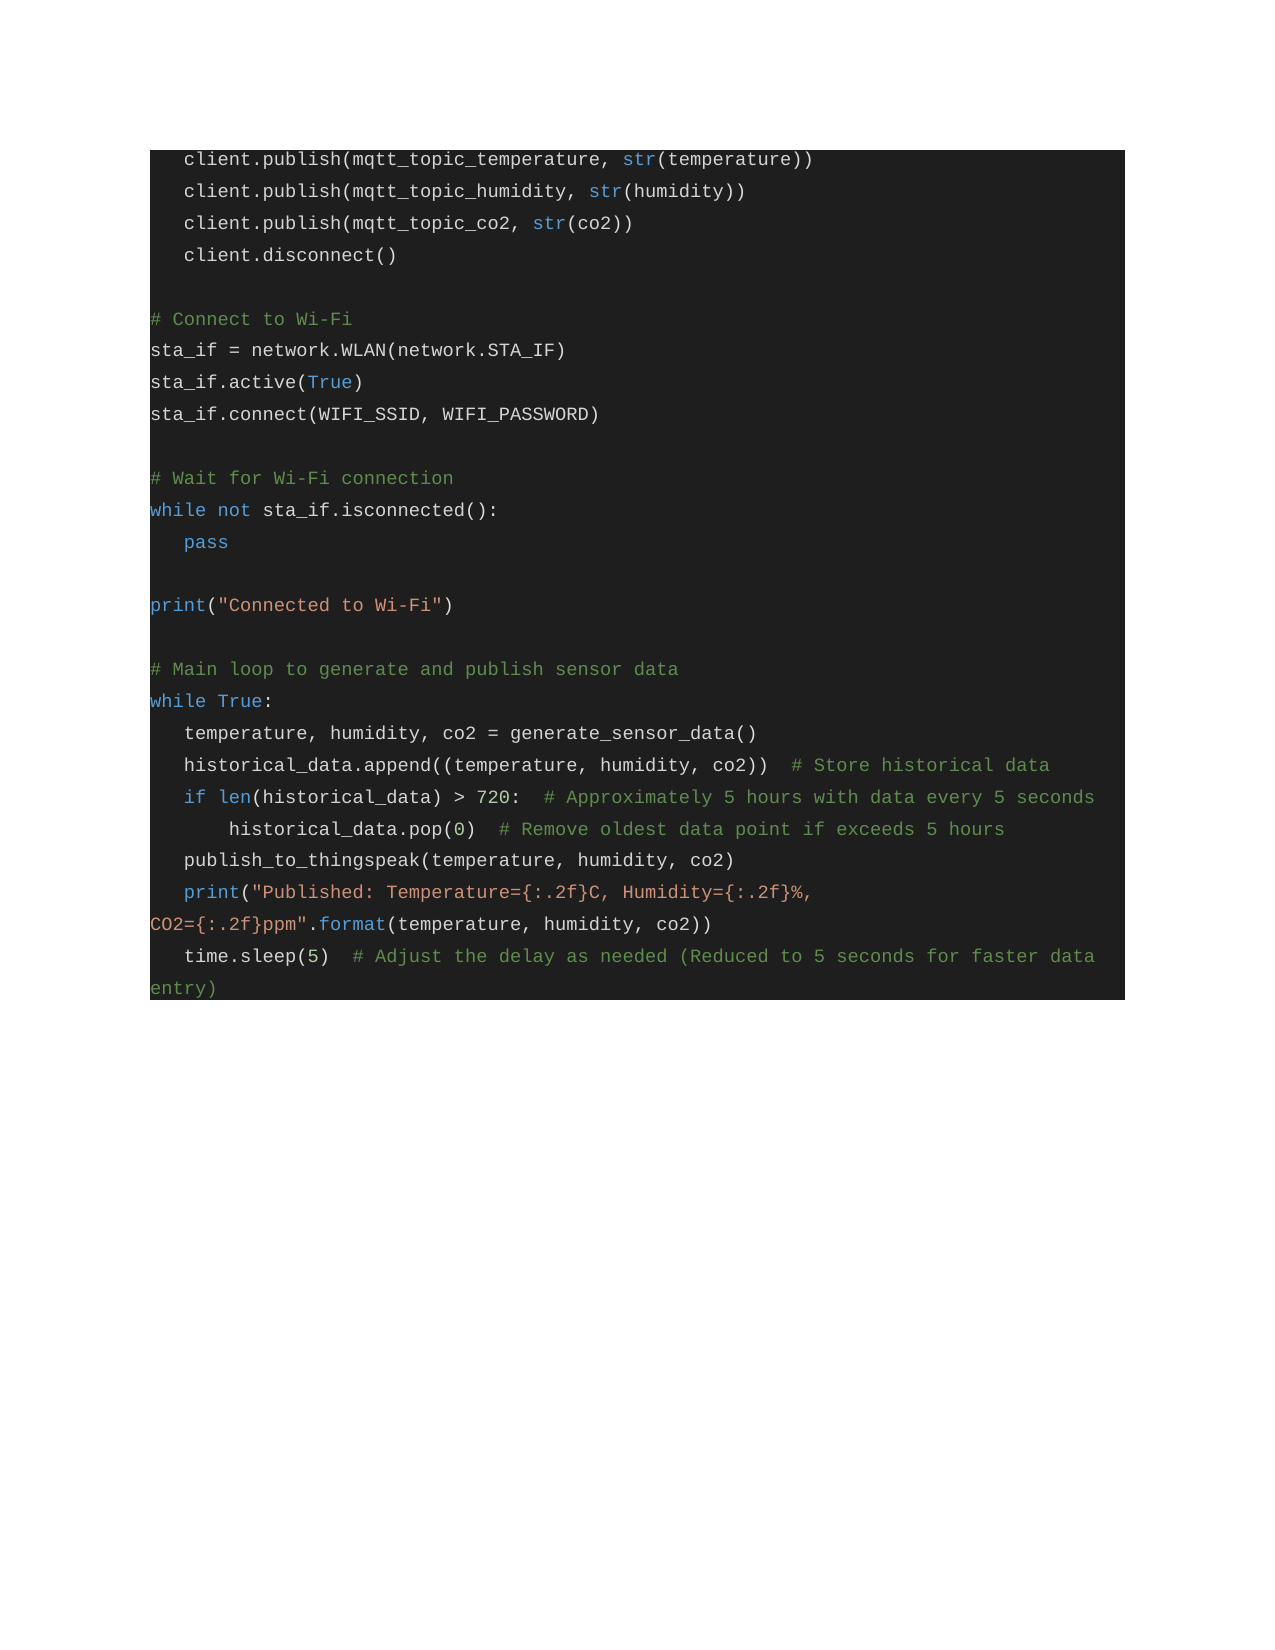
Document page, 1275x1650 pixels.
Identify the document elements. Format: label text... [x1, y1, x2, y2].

text sta_if.connect(WIFI_SSID, WIFI_PASSWORD) [150, 405, 1125, 426]
text client.publish(mqtt_topic_humidity, str(humidity)) [150, 182, 1125, 203]
text print("Connected to Wi-Fi") [150, 596, 1125, 617]
text historical_data.append((temperature, humidity, co2)) # Store historical data [150, 756, 1125, 777]
text client.publish(mqtt_topic_co2, str(co2)) [150, 214, 1125, 235]
text # Wait for Wi-Fi connection [150, 469, 1125, 490]
text print("Published: Temperature={:.2f}C, Humidity={:.2f}%, CO2={:.2f}ppm".format(temperature, humidity, co2)) [150, 883, 1125, 936]
text sta_if = network.WLAN(network.STA_IF) [150, 341, 1125, 362]
text # Main loop to generate and publish sensor data [150, 660, 1125, 681]
text client.publish(mqtt_topic_temperature, str(temperature)) [150, 150, 1125, 171]
text client.disconnect() [150, 246, 1125, 267]
text pass [150, 532, 1125, 554]
text # Connect to Wi-Fi [150, 309, 1125, 331]
text while True: [150, 692, 1125, 713]
text temperature, humidity, co2 = generate_sensor_data() [150, 724, 1125, 745]
text while not sta_if.isconnected(): [150, 501, 1125, 522]
text historical_data.pop(0) # Remove oldest data point if exceeds 5 hours [150, 819, 1125, 841]
text publish_to_thingspeak(temperature, humidity, co2) [150, 851, 1125, 872]
text if len(historical_data) > 720: # Approximately 5 hours with data every 5 seconds [150, 787, 1125, 809]
text time.sleep(5) # Adjust the delay as needed (Reduced to 5 seconds for faster data entry) [150, 947, 1125, 1000]
text sta_if.active(True) [150, 373, 1125, 394]
